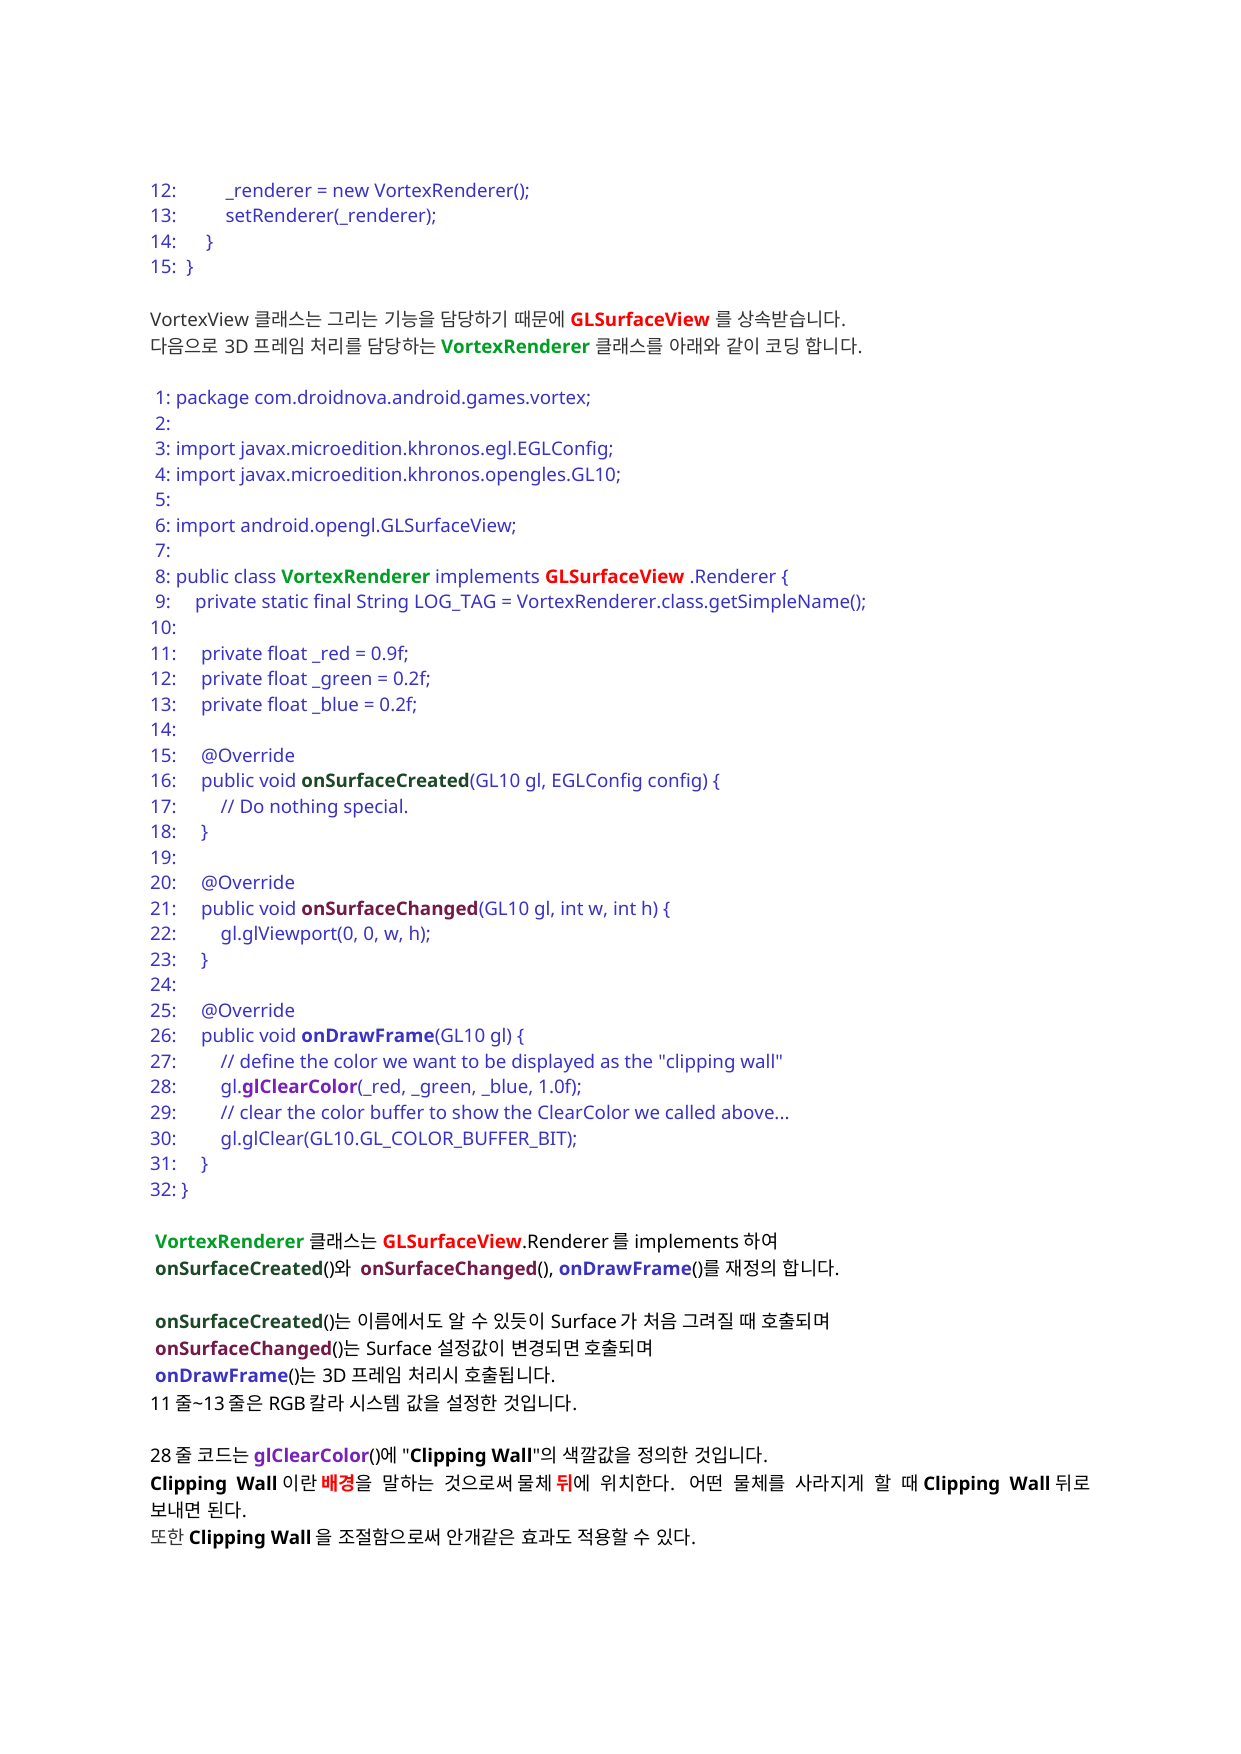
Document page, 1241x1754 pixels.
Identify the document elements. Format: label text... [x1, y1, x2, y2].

text VortexView 클래스는 그리는 기능을 담당하기 때문에 GLSurfaceView 를 상속받습니다. [150, 305, 1090, 332]
text onDrawFrame()는 3D 프레임 처리시 호출됩니다. [150, 1361, 1090, 1388]
text onSurfaceChanged()는 Surface 설정값이 변경되면 호출되며 [150, 1334, 1090, 1361]
text onSurfaceCreated()와 onSurfaceChanged(), onDrawFrame()를 재정의 합니다. [150, 1254, 1090, 1281]
text 1: package com.droidnova.android.games.vortex; 2: 3: import javax.microedition.khronos.egl.EGLConfig; 4: import javax.microedition.khronos.opengles.GL10; 5: 6: import android.opengl.GLSurfaceView; 7: 8: public class VortexRenderer implements GLSurfaceView .Renderer { 9: private static final String LOG_TAG = VortexRenderer.class.getSimpleName(); 10: 11: private float _red = 0.9f; 12: private float _green = 0.2f; 13: private float _blue = 0.2f; 14: 15: @Override 16: public void onSurfaceCreated(GL10 gl, EGLConfig config) { 17: // Do nothing special. 18: } 19: 20: @Override 21: public void onSurfaceChanged(GL10 gl, int w, int h) { 22: gl.glViewport(0, 0, w, h); 23: } 24: 25: @Override 26: public void onDrawFrame(GL10 gl) { 27: // define the color we want to be displayed as the "clipping wall" 28: gl.glClearColor(_red, _green, _blue, 1.0f); 29: // clear the color buffer to show the ClearColor we called above... 30: gl.glClear(GL10.GL_COLOR_BUFFER_BIT); 31: } 32: } [150, 385, 1090, 1201]
text VortexRenderer 클래스는 GLSurfaceView.Renderer를 implements 하여 [150, 1227, 1090, 1254]
text 11줄~13줄은 RGB칼라 시스템 값을 설정한 것입니다. [150, 1388, 1090, 1416]
text onSurfaceCreated()는 이름에서도 알 수 있듯이 Surface가 처음 그려질 때 호출되며 [150, 1281, 1090, 1334]
text 또한 Clipping Wall을 조절함으로써 안개같은 효과도 적용할 수 있다. [150, 1523, 1090, 1550]
text 28줄 코드는 glClearColor()에 "Clipping Wall"의 색깔값을 정의한 것입니다. [150, 1441, 1090, 1468]
text 다음으로 3D 프레임 처리를 담당하는 VortexRenderer 클래스를 아래와 같이 코딩 합니다. [150, 332, 1090, 359]
text Clipping Wall 이란 배경을 말하는 것으로써 물체 뒤에 위치한다. 어떤 물체를 사라지게 할 때 Clipping Wall 뒤로 보내면 된다. [150, 1468, 1090, 1523]
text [150, 177, 1090, 279]
